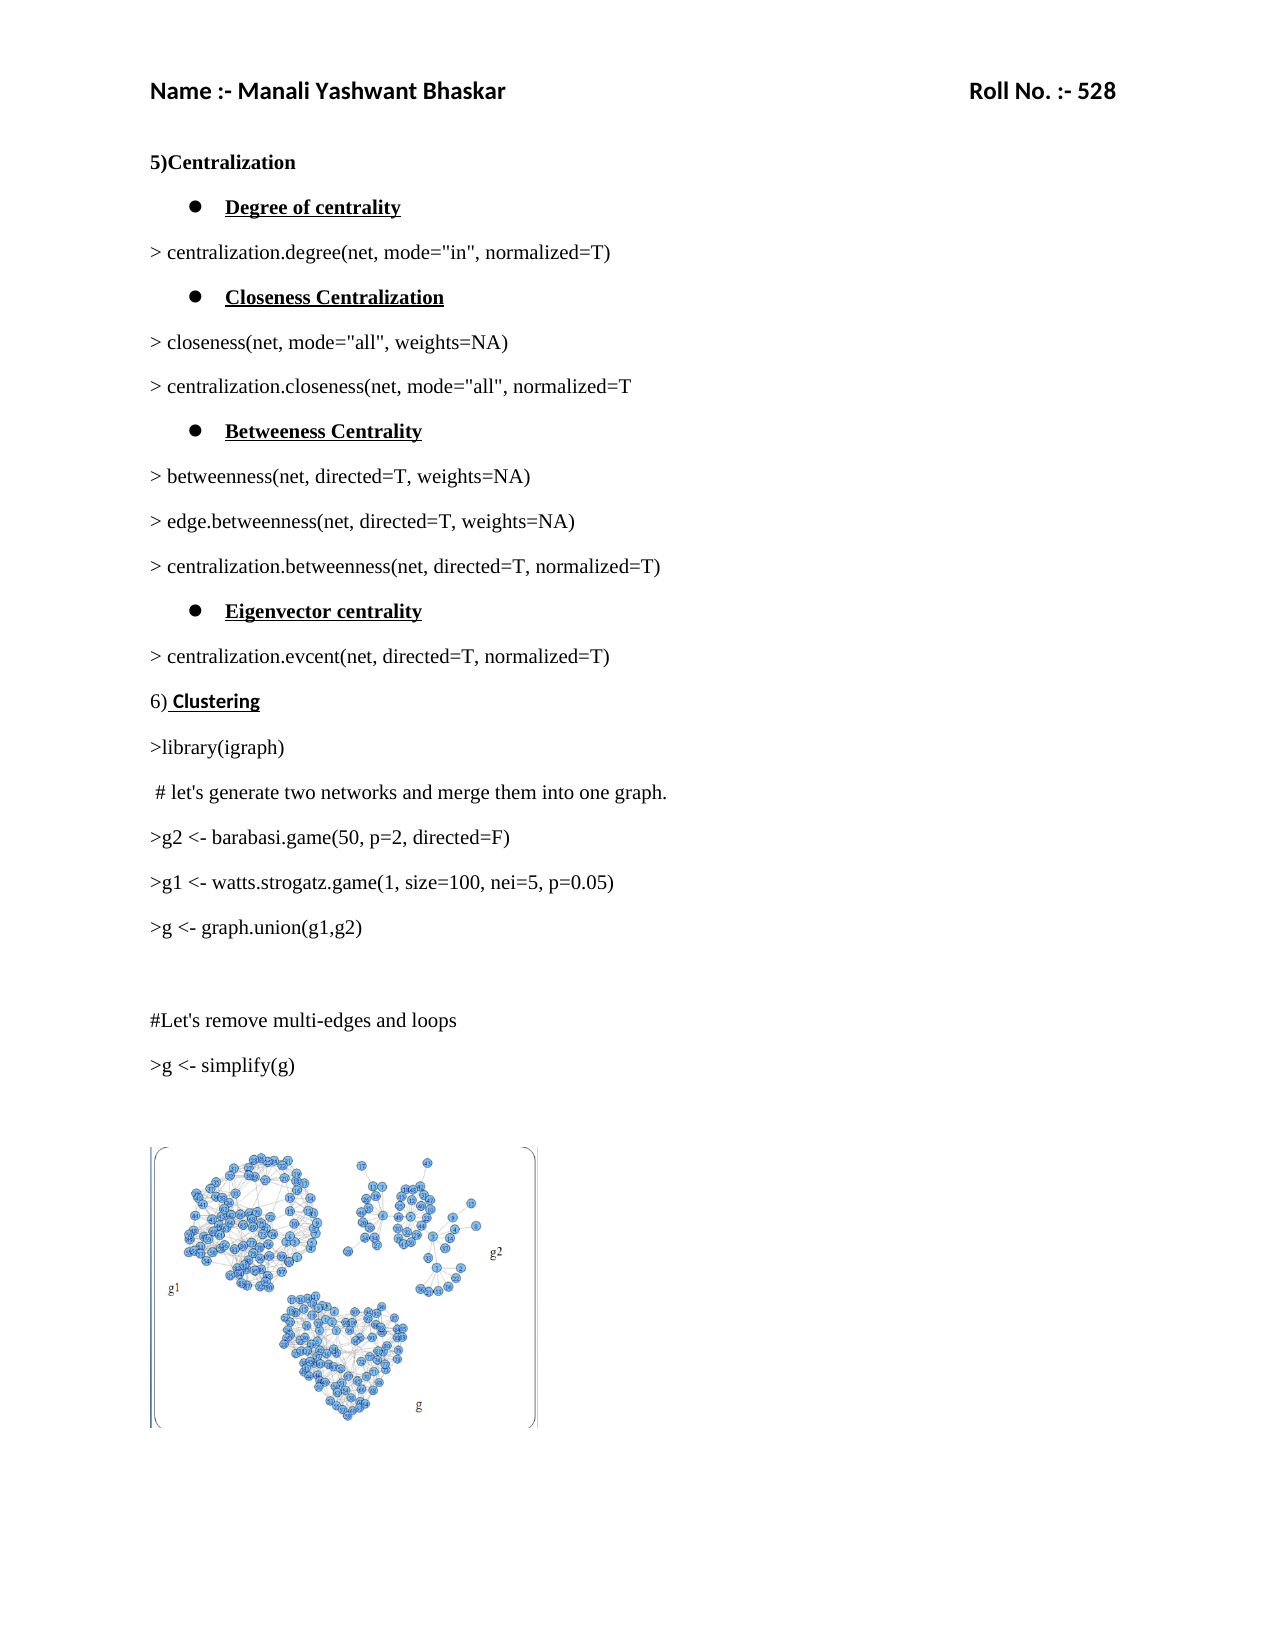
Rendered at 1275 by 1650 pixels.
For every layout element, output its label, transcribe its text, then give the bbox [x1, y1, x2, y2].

picture [150, 1147, 538, 1428]
text > edge.betweenness(net, directed=T, weights=NA) [150, 509, 1125, 533]
list Betweeness Centrality [187, 419, 1125, 443]
text >g2 <- barabasi.game(50, p=2, directed=F) [150, 825, 1125, 849]
text >library(igraph) [150, 735, 1125, 759]
text # let's generate two networks and merge them into one graph. [150, 780, 1125, 804]
text 6) Clustering [150, 689, 1125, 714]
text > centralization.degree(net, mode="in", normalized=T) [150, 240, 1125, 264]
text >g <- graph.union(g1,g2) [150, 914, 1125, 939]
text > betweenness(net, directed=T, weights=NA) [150, 464, 1125, 488]
text 5)Centralization [150, 150, 1125, 174]
list Degree of centrality [187, 195, 1125, 219]
list Closeness Centralization [187, 285, 1125, 309]
text #Let's remove multi-edges and loops [150, 1008, 1125, 1032]
text > centralization.closeness(net, mode="all", normalized=T [150, 374, 1125, 398]
text > closeness(net, mode="all", weights=NA) [150, 329, 1125, 354]
list Eigenvector centrality [187, 599, 1125, 623]
text > centralization.evcent(net, directed=T, normalized=T) [150, 644, 1125, 668]
text >g <- simplify(g) [150, 1053, 1125, 1077]
text > centralization.betweenness(net, directed=T, normalized=T) [150, 554, 1125, 578]
text >g1 <- watts.strogatz.game(1, size=100, nei=5, p=0.05) [150, 870, 1125, 894]
